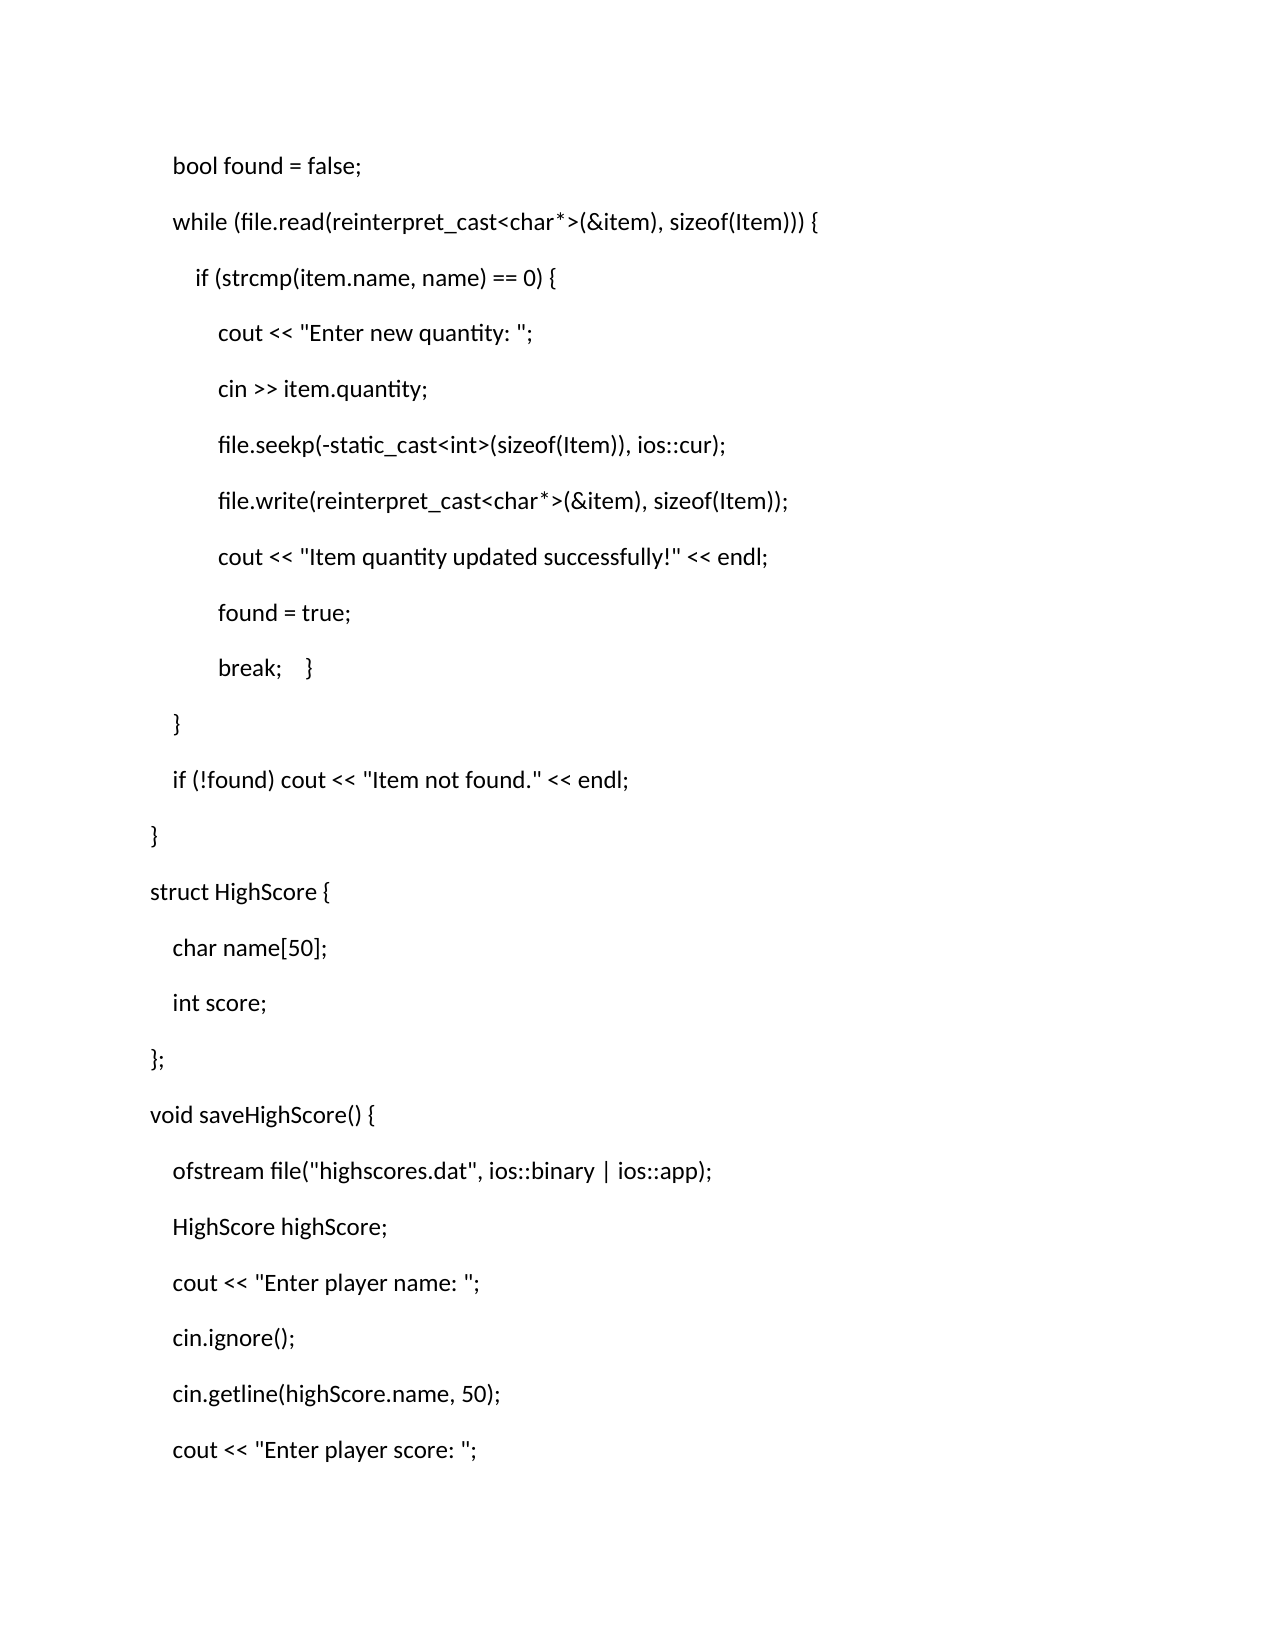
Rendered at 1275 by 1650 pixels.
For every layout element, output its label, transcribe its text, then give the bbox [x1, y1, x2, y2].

text HighScore highScore; [150, 1211, 1125, 1241]
text bool found = false; [150, 150, 1125, 181]
text struct HighScore { [150, 876, 1125, 906]
text } [150, 708, 1125, 739]
text ofstream file("highscores.dat", ios::binary | ios::app); [150, 1155, 1125, 1186]
text cout << "Enter player score: "; [150, 1434, 1125, 1465]
text char name[50]; [150, 932, 1125, 962]
text } [150, 820, 1125, 851]
text while (file.read(reinterpret_cast<char*>(&item), sizeof(Item))) { [150, 206, 1125, 236]
text void saveHighScore() { [150, 1099, 1125, 1130]
text file.write(reinterpret_cast<char*>(&item), sizeof(Item)); [150, 485, 1125, 516]
text if (!found) cout << "Item not found." << endl; [150, 764, 1125, 795]
text cin >> item.quantity; [150, 373, 1125, 404]
text int score; [150, 987, 1125, 1018]
text cin.getline(highScore.name, 50); [150, 1378, 1125, 1409]
text found = true; [150, 597, 1125, 627]
text if (strcmp(item.name, name) == 0) { [150, 262, 1125, 292]
text cin.ignore(); [150, 1322, 1125, 1353]
text cout << "Enter player name: "; [150, 1267, 1125, 1297]
text cout << "Item quantity updated successfully!" << endl; [150, 541, 1125, 571]
text cout << "Enter new quantity: "; [150, 317, 1125, 348]
text }; [150, 1043, 1125, 1074]
text break; } [150, 652, 1125, 683]
text file.seekp(-static_cast<int>(sizeof(Item)), ios::cur); [150, 429, 1125, 460]
